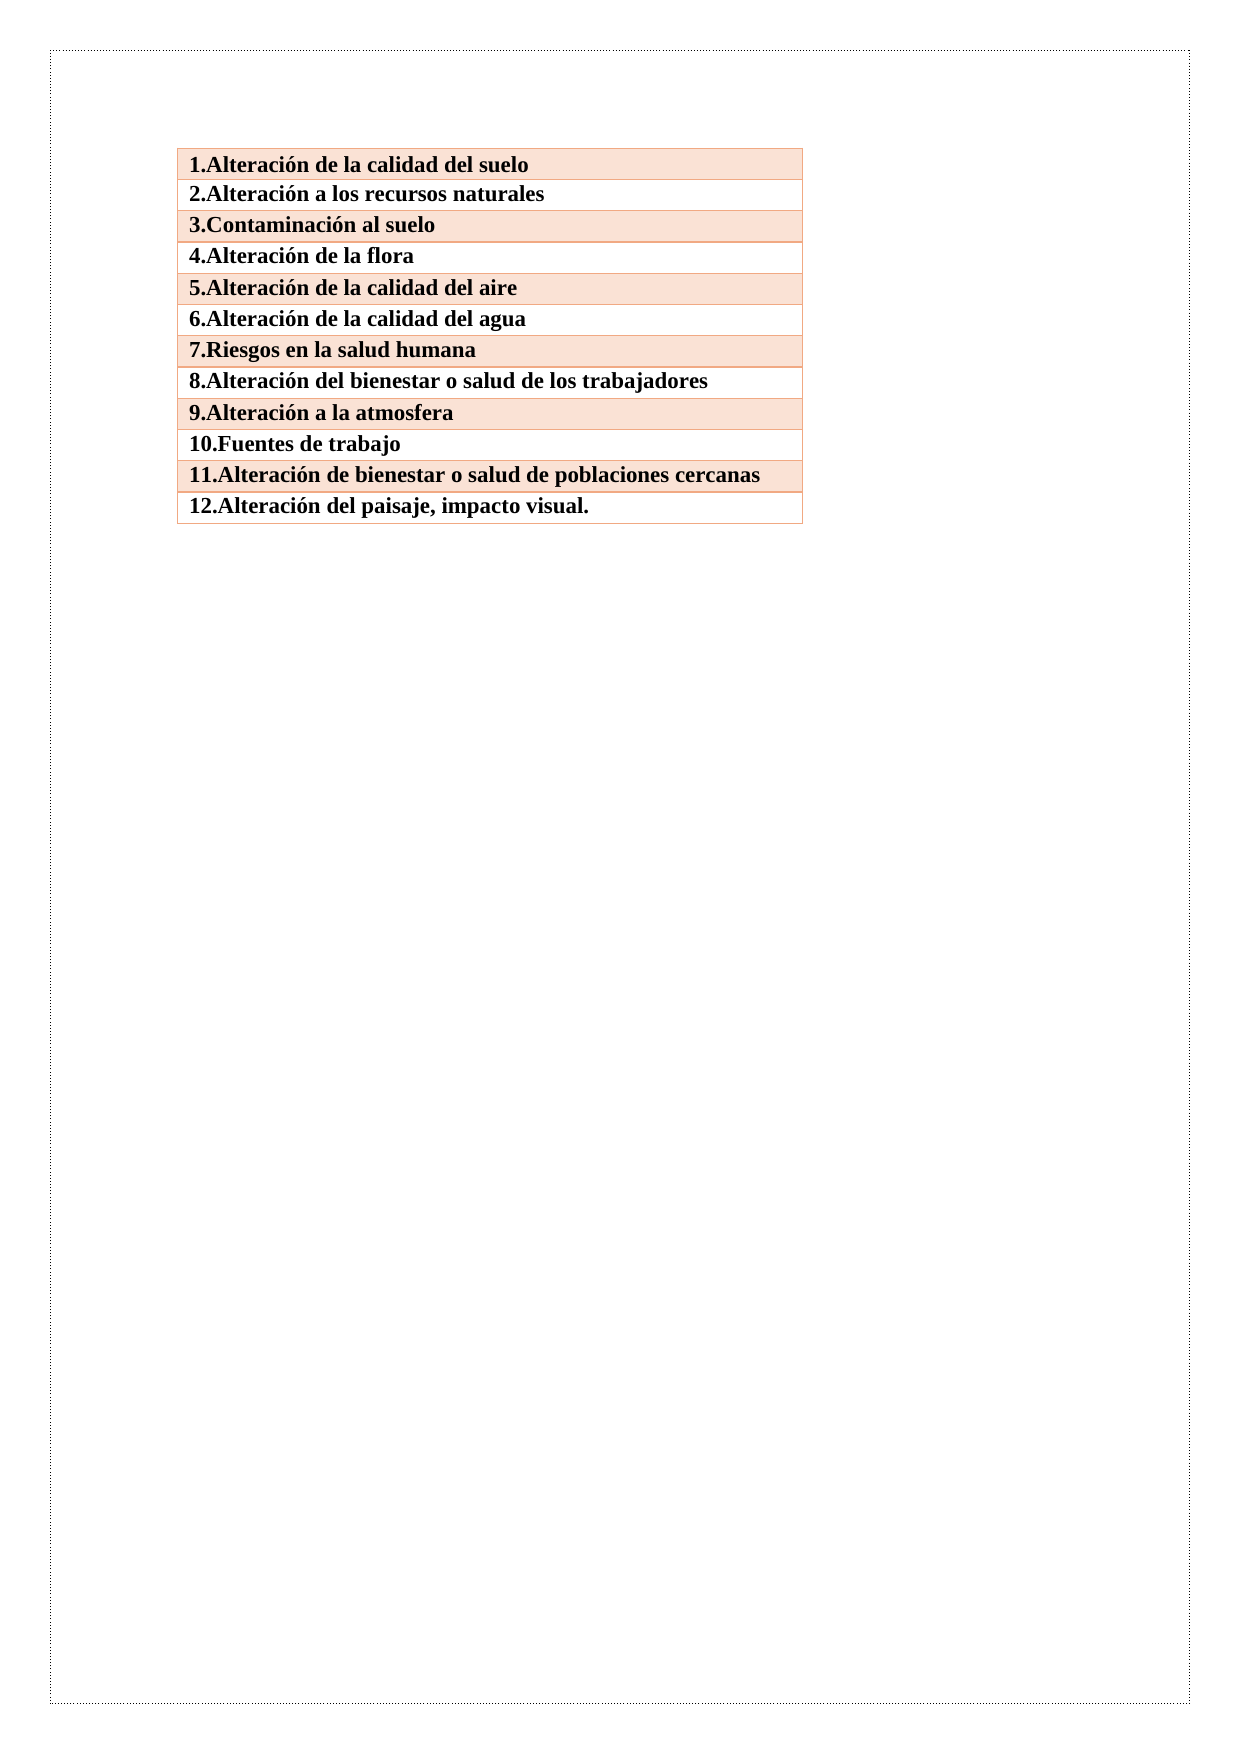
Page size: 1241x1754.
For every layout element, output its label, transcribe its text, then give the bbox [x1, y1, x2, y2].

table_cell 8.Alteración del bienestar o salud de los trabajadores [178, 368, 802, 398]
table_cell 1.Alteración de la calidad del suelo [178, 149, 802, 179]
table_cell 11.Alteración de bienestar o salud de poblaciones cercanas [178, 461, 802, 491]
table_cell 7.Riesgos en la salud humana [178, 336, 802, 366]
table_cell 10.Fuentes de trabajo [178, 430, 802, 460]
table_cell 6.Alteración de la calidad del agua [178, 305, 802, 335]
table_cell 5.Alteración de la calidad del aire [178, 274, 802, 304]
table_cell 12.Alteración del paisaje, impacto visual. [178, 493, 802, 523]
table_cell 3.Contaminación al suelo [178, 211, 802, 241]
table_cell 2.Alteración a los recursos naturales [178, 180, 802, 210]
table_cell 9.Alteración a la atmosfera [178, 399, 802, 429]
table_cell 4.Alteración de la flora [178, 243, 802, 273]
